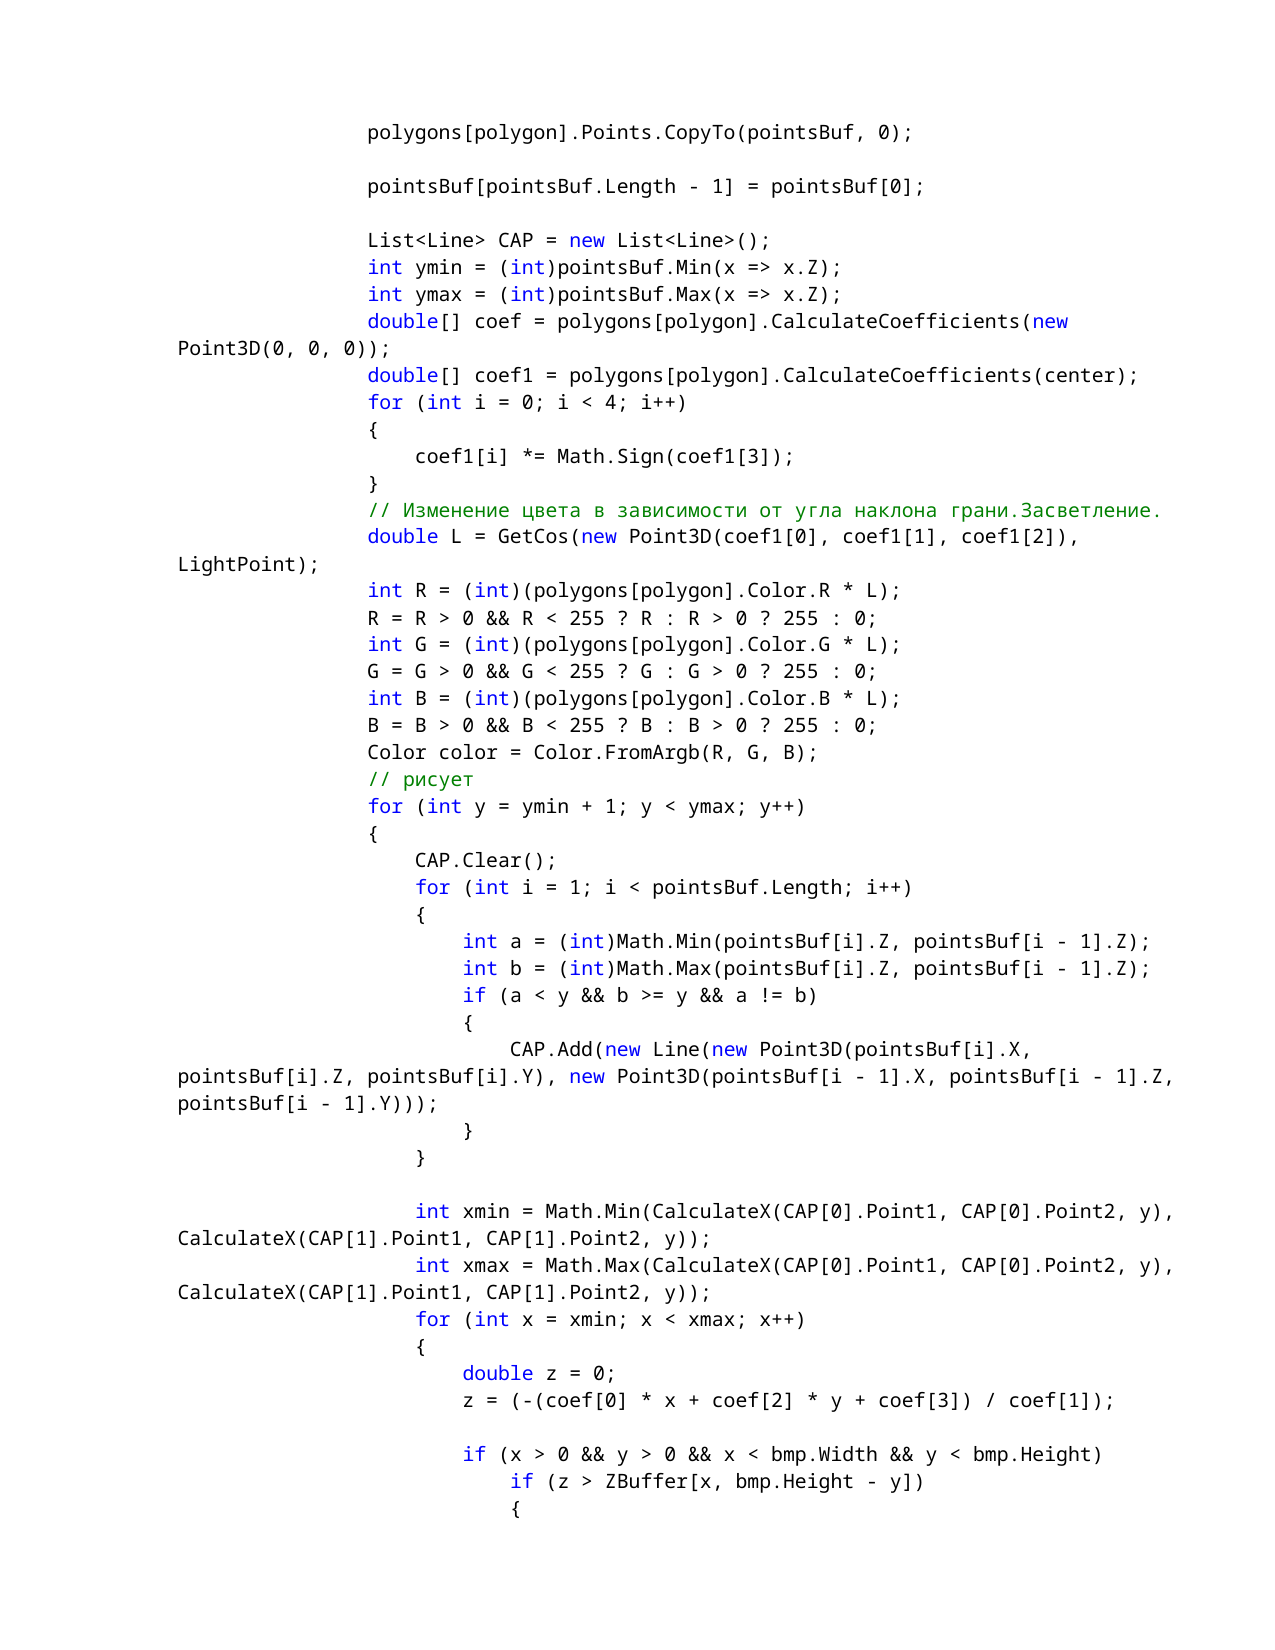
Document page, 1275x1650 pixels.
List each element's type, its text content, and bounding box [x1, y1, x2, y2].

text int xmin = Math.Min(CalculateX(CAP[0].Point1, CAP[0].Point2, y), CalculateX(CAP[1].Point1, CAP[1].Point2, y)); [177, 1197, 1186, 1251]
text double[] coef = polygons[polygon].CalculateCoefficients(new Point3D(0, 0, 0)); [177, 307, 1186, 361]
text if (x > 0 && y > 0 && x < bmp.Width && y < bmp.Height) [177, 1440, 1186, 1467]
text if (a < y && b >= y && a != b) [177, 981, 1186, 1008]
text int xmax = Math.Max(CalculateX(CAP[0].Point1, CAP[0].Point2, y), CalculateX(CAP[1].Point1, CAP[1].Point2, y)); [177, 1251, 1186, 1305]
text int b = (int)Math.Max(pointsBuf[i].Z, pointsBuf[i - 1].Z); [177, 954, 1186, 981]
text G = G > 0 && G < 255 ? G : G > 0 ? 255 : 0; [177, 658, 1186, 685]
text // рисует [177, 766, 1186, 793]
text int R = (int)(polygons[polygon].Color.R * L); [177, 577, 1186, 604]
text { [177, 415, 1186, 442]
text Color color = Color.FromArgb(R, G, B); [177, 739, 1186, 766]
text coef1[i] *= Math.Sign(coef1[3]); [177, 442, 1186, 469]
text } [177, 1143, 1186, 1170]
text CAP.Add(new Line(new Point3D(pointsBuf[i].X, pointsBuf[i].Z, pointsBuf[i].Y), new Point3D(pointsBuf[i - 1].X, pointsBuf[i - 1].Z, pointsBuf[i - 1].Y))); [177, 1035, 1186, 1116]
text for (int i = 0; i < 4; i++) [177, 388, 1186, 415]
text // Изменение цвета в зависимости от угла наклона грани.Засветление. [177, 496, 1186, 523]
text int a = (int)Math.Min(pointsBuf[i].Z, pointsBuf[i - 1].Z); [177, 927, 1186, 954]
text CAP.Clear(); [177, 847, 1186, 873]
text double z = 0; [177, 1359, 1186, 1386]
text } [177, 469, 1186, 496]
text { [177, 819, 1186, 847]
text { [177, 1008, 1186, 1035]
text List<Line> CAP = new List<Line>(); [177, 226, 1186, 253]
text B = B > 0 && B < 255 ? B : B > 0 ? 255 : 0; [177, 712, 1186, 739]
text { [177, 1332, 1186, 1359]
text if (z > ZBuffer[x, bmp.Height - y]) [177, 1467, 1186, 1494]
text int ymin = (int)pointsBuf.Min(x => x.Z); [177, 253, 1186, 280]
text polygons[polygon].Points.CopyTo(pointsBuf, 0); [177, 118, 1186, 145]
text z = (-(coef[0] * x + coef[2] * y + coef[3]) / coef[1]); [177, 1386, 1186, 1413]
text { [177, 901, 1186, 927]
text int B = (int)(polygons[polygon].Color.B * L); [177, 685, 1186, 712]
text { [177, 1494, 1186, 1521]
text } [177, 1116, 1186, 1143]
text for (int x = xmin; x < xmax; x++) [177, 1305, 1186, 1332]
text R = R > 0 && R < 255 ? R : R > 0 ? 255 : 0; [177, 604, 1186, 631]
text for (int i = 1; i < pointsBuf.Length; i++) [177, 873, 1186, 901]
text double L = GetCos(new Point3D(coef1[0], coef1[1], coef1[2]), LightPoint); [177, 523, 1186, 577]
text int G = (int)(polygons[polygon].Color.G * L); [177, 631, 1186, 658]
text pointsBuf[pointsBuf.Length - 1] = pointsBuf[0]; [177, 172, 1186, 199]
text double[] coef1 = polygons[polygon].CalculateCoefficients(center); [177, 361, 1186, 388]
text for (int y = ymin + 1; y < ymax; y++) [177, 793, 1186, 819]
text int ymax = (int)pointsBuf.Max(x => x.Z); [177, 280, 1186, 307]
